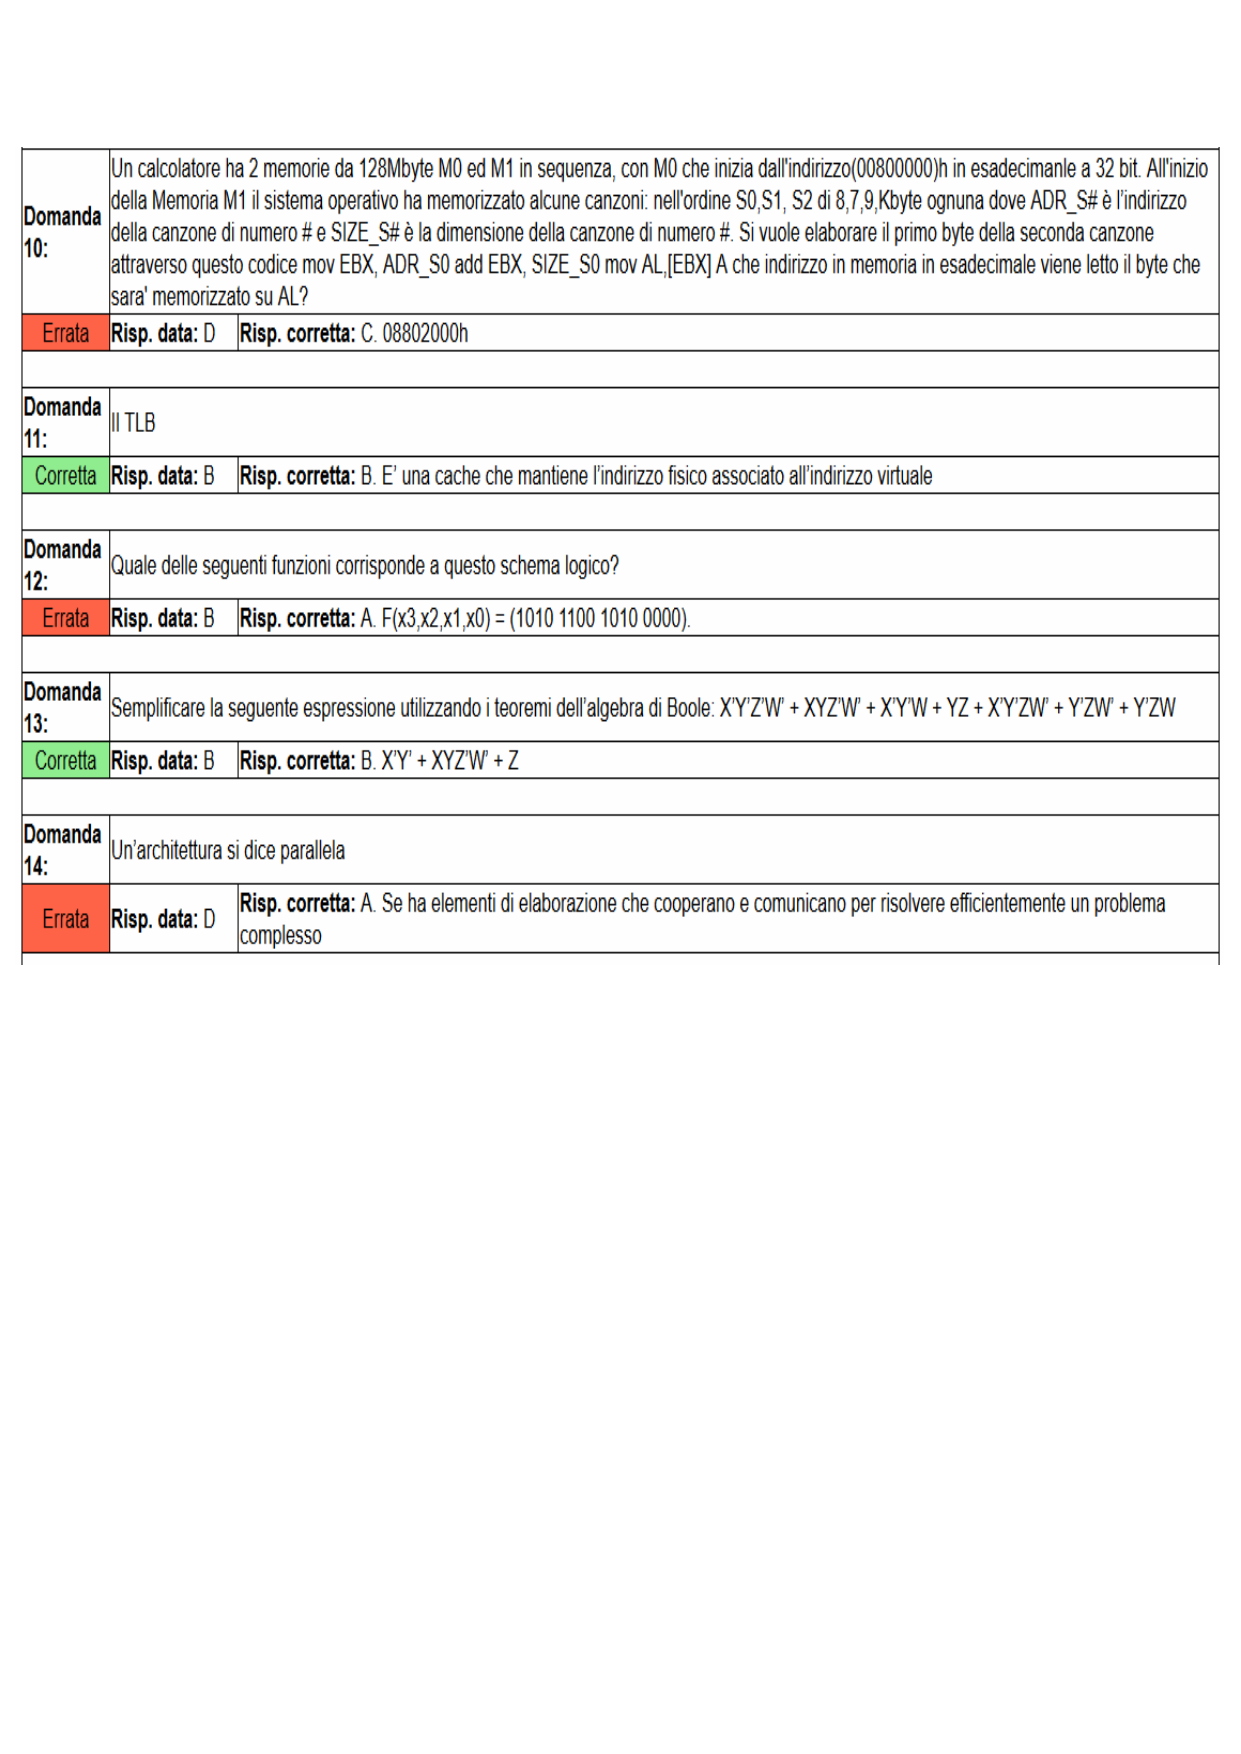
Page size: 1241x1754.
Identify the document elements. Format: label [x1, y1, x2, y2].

picture [14, 147, 1225, 965]
